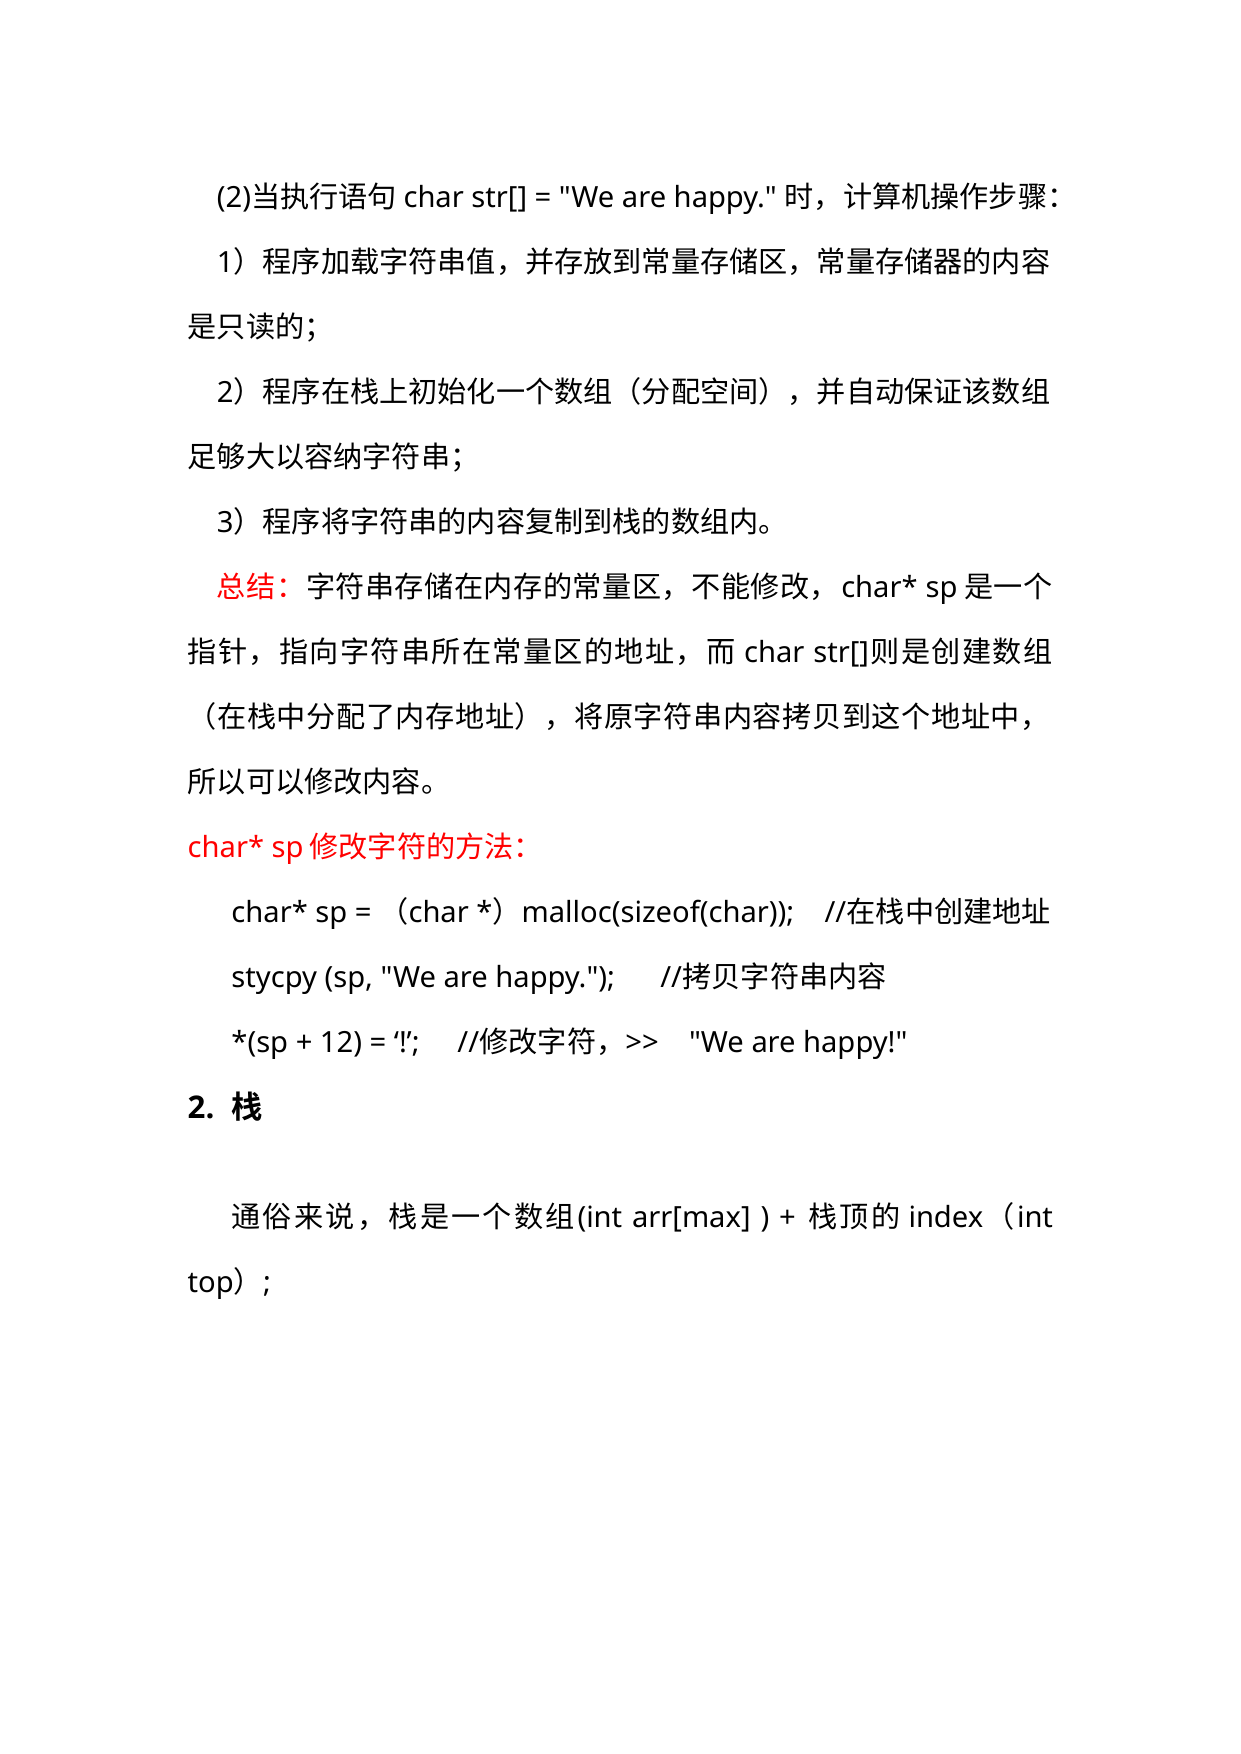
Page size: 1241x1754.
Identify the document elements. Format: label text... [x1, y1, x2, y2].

text char* sp = （char *）malloc(sizeof(char)); //在栈中创建地址 [187, 877, 1053, 942]
text 通俗来说，栈是一个数组(int arr[max] ) + 栈顶的index（int top）; [187, 1182, 1053, 1312]
text (2)当执行语句 char str[] = "We are happy." 时，计算机操作步骤： [187, 162, 1053, 227]
text *(sp + 12) = ‘!’; //修改字符，>> "We are happy!" [187, 1007, 1053, 1072]
subtitle 栈 [187, 1072, 1053, 1137]
text char* sp修改字符的方法： [187, 812, 1053, 877]
text 1）程序加载字符串值，并存放到常量存储区，常量存储器的内容是只读的； [187, 227, 1053, 357]
text 总结：字符串存储在内存的常量区，不能修改，char* sp是一个指针，指向字符串所在常量区的地址，而char str[]则是创建数组（在栈中分配了内存地址），将原字符串内容拷贝到这个地址中，所以可以修改内容。 [187, 552, 1053, 812]
text 3）程序将字符串的内容复制到栈的数组内。 [187, 487, 1053, 552]
text stycpy (sp, "We are happy."); //拷贝字符串内容 [187, 942, 1053, 1007]
text 2）程序在栈上初始化一个数组（分配空间），并自动保证该数组足够大以容纳字符串； [187, 357, 1053, 487]
